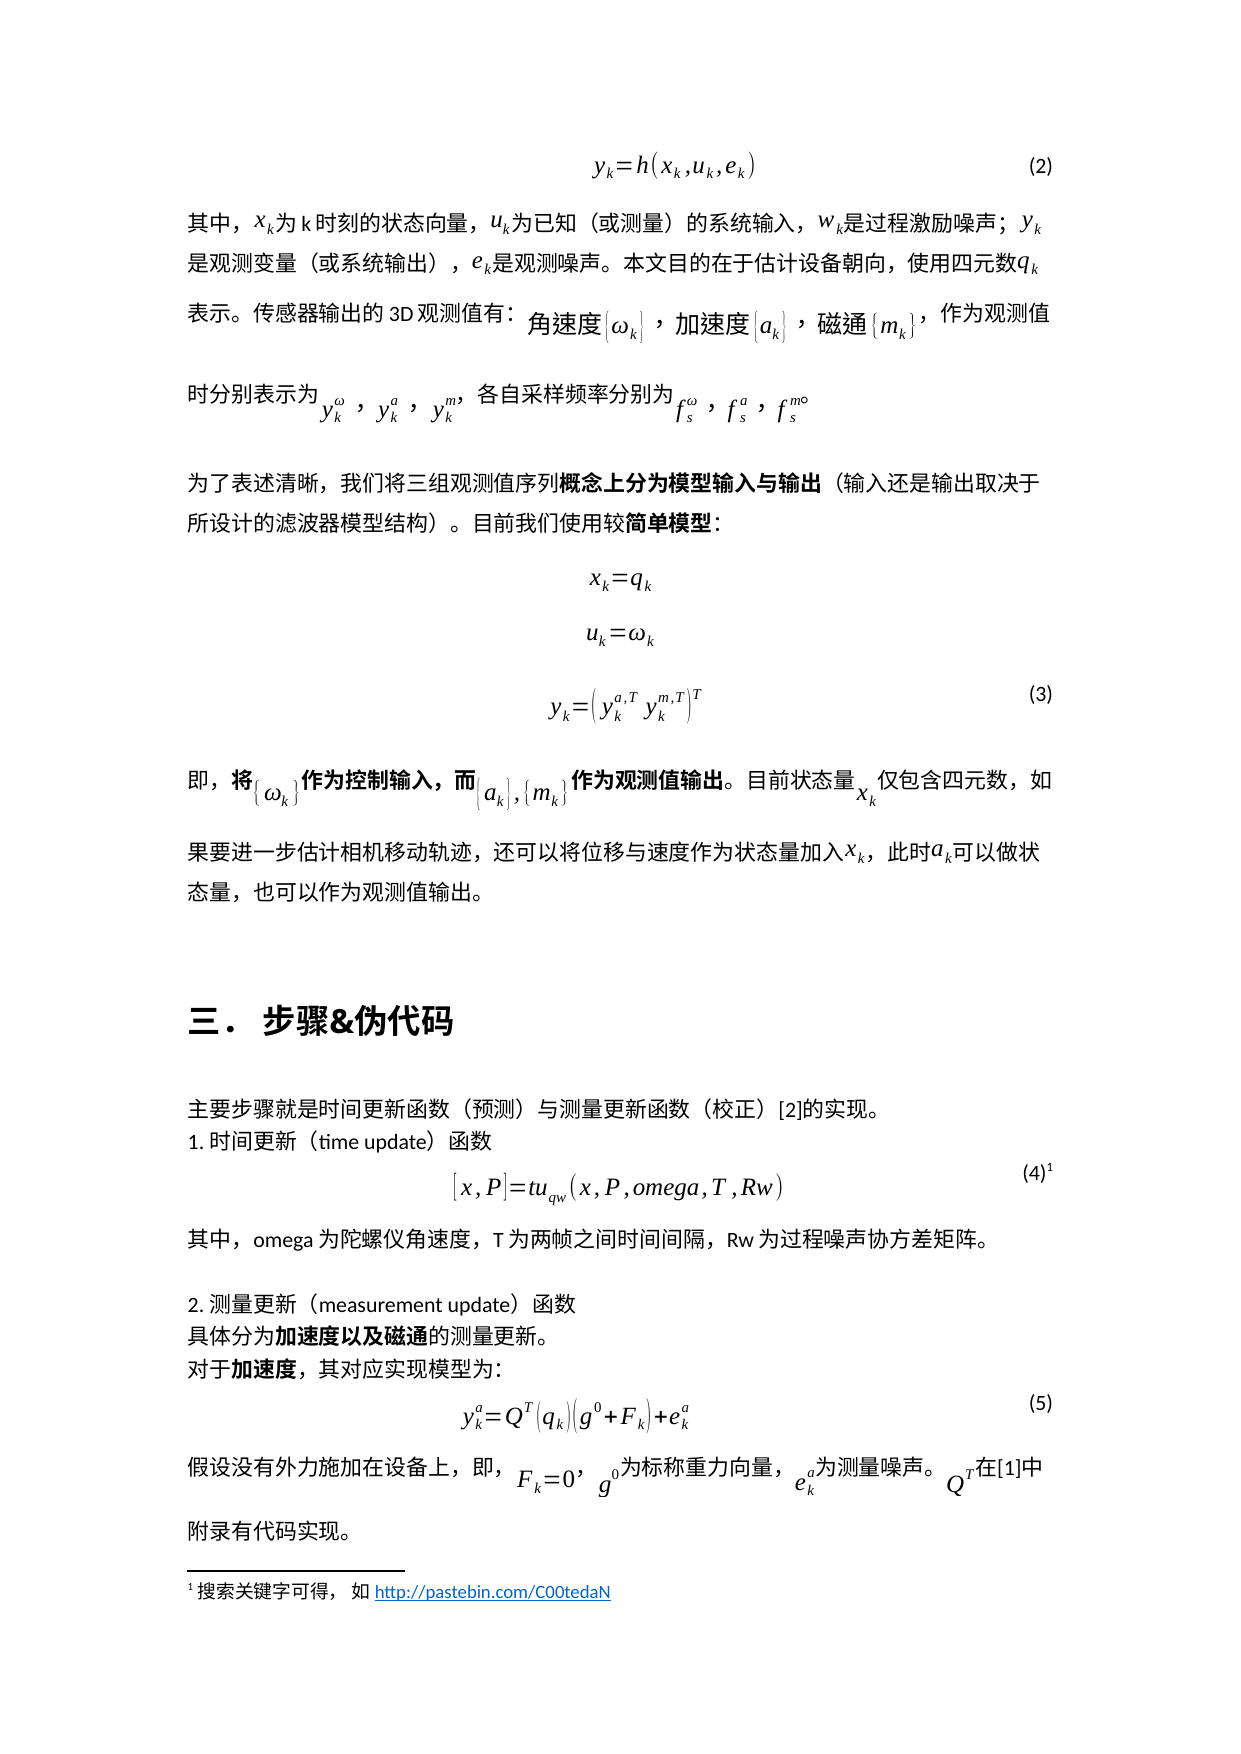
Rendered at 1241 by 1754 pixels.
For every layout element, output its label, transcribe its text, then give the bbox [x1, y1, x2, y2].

text 其中，为k时刻的状态向量，为已知（或测量）的系统输入，是过程激励噪声；是观测变量（或系统输出），是观测噪声。本文目的在于估计设备朝向，使用四元数表示。传感器输出的3D观测值有：，作为观测值时分别表示为，各自采样频率分别为。 [187, 205, 1053, 441]
text 其中，omega为陀螺仪角速度，T为两帧之间时间间隔，Rw为过程噪声协方差矩阵。 [187, 1221, 1053, 1254]
text 假设没有外力施加在设备上，即，，为标称重力向量，为测量噪声。在[1]中附录有代码实现。 [187, 1449, 1053, 1546]
text 对于加速度，其对应实现模型为： [187, 1351, 1053, 1384]
text 1. 时间更新（time update）函数 [187, 1124, 1053, 1156]
text 2. 测量更新（measurement update）函数 [187, 1286, 1053, 1319]
text 主要步骤就是时间更新函数（预测）与测量更新函数（校正）[2]的实现。 [187, 1091, 1053, 1124]
text (3) [187, 673, 1053, 738]
text 为了表述清晰，我们将三组观测值序列概念上分为模型输入与输出（输入还是输出取决于所设计的滤波器模型结构）。目前我们使用较简单模型： [187, 465, 1053, 538]
text 具体分为加速度以及磁通的测量更新。 [187, 1319, 1053, 1351]
subtitle 步骤&伪代码 [187, 987, 1053, 1052]
text (5) [187, 1384, 1053, 1449]
text 即，将作为控制输入，而作为观测值输出。目前状态量仅包含四元数，如果要进一步估计相机移动轨迹，还可以将位移与速度作为状态量加入，此时可以做状态量，也可以作为观测值输出。 [187, 761, 1053, 907]
text (2) [187, 150, 1053, 182]
text (4) [187, 1156, 1053, 1221]
